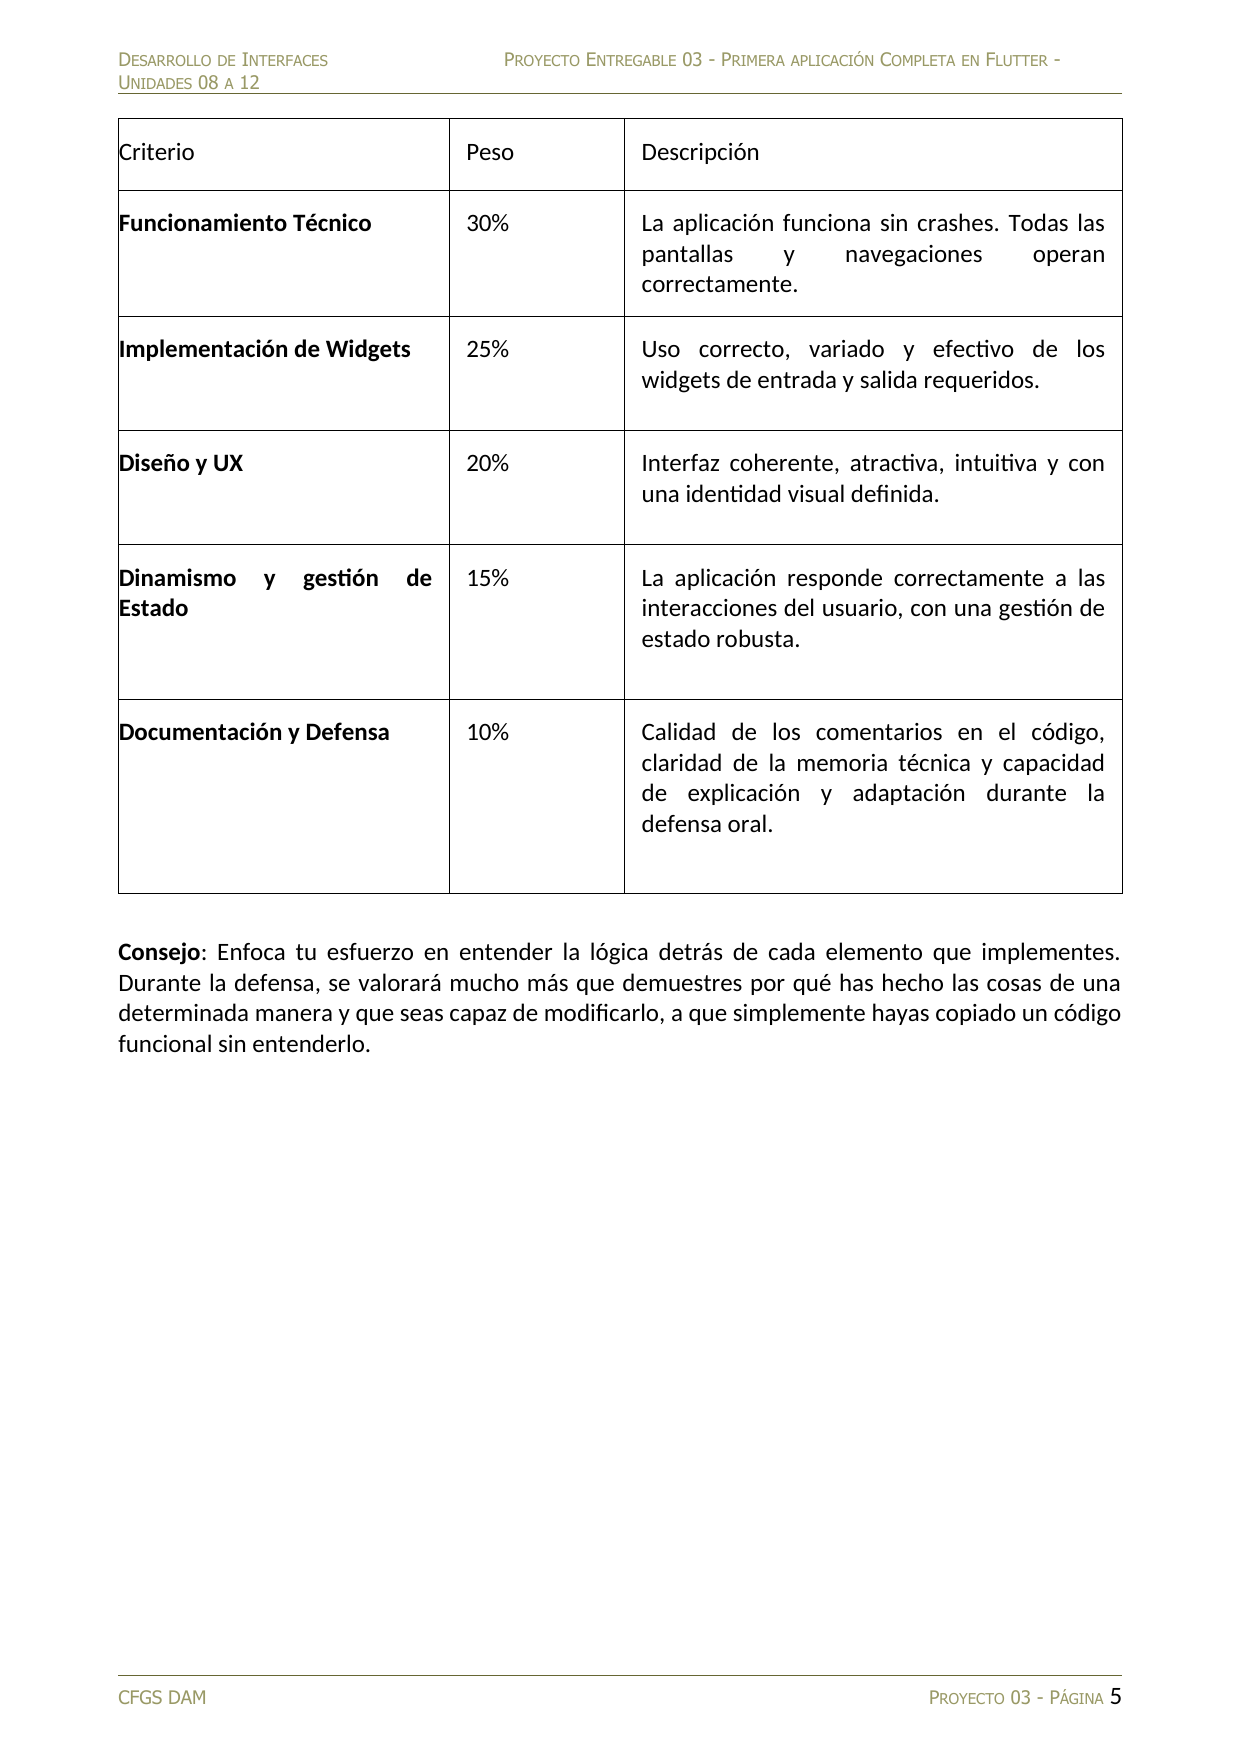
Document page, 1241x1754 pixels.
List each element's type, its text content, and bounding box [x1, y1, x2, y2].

table_cell 10% [450, 700, 624, 892]
table_cell 20% [450, 431, 624, 544]
table_cell La aplicación responde correctamente a las interacciones del usuario, con una gestión de estado robusta. [625, 545, 1122, 699]
table_cell Dinamismo y gestión de Estado [119, 545, 449, 699]
table_cell Documentación y Defensa [119, 700, 449, 892]
table_cell Funcionamiento Técnico [119, 191, 449, 316]
table_cell Interfaz coherente, atractiva, intuitiva y con una identidad visual definida. [625, 431, 1122, 544]
table_header Criterio [119, 119, 449, 190]
table_cell La aplicación funciona sin crashes. Todas las pantallas y navegaciones operan correctamente. [625, 191, 1122, 316]
table_header Descripción [625, 119, 1122, 190]
text Consejo: Enfoca tu esfuerzo en entender la lógica detrás de cada elemento que implementes. Durante la defensa, se valorará mucho más que demuestres por qué has hecho las cosas de una determinada manera y que seas capaz de modificarlo, a que simplemente hayas copiado un código funcional sin entenderlo. [118, 936, 1122, 1058]
table_cell Diseño y UX [119, 431, 449, 544]
table_cell Implementación de Widgets [119, 317, 449, 430]
table_cell 25% [450, 317, 624, 430]
table_cell 30% [450, 191, 624, 316]
table_cell Uso correcto, variado y efectivo de los widgets de entrada y salida requeridos. [625, 317, 1122, 430]
table_cell 15% [450, 545, 624, 699]
table_header Peso [450, 119, 624, 190]
table_cell Calidad de los comentarios en el código, claridad de la memoria técnica y capacidad de explicación y adaptación durante la defensa oral. [625, 700, 1122, 892]
